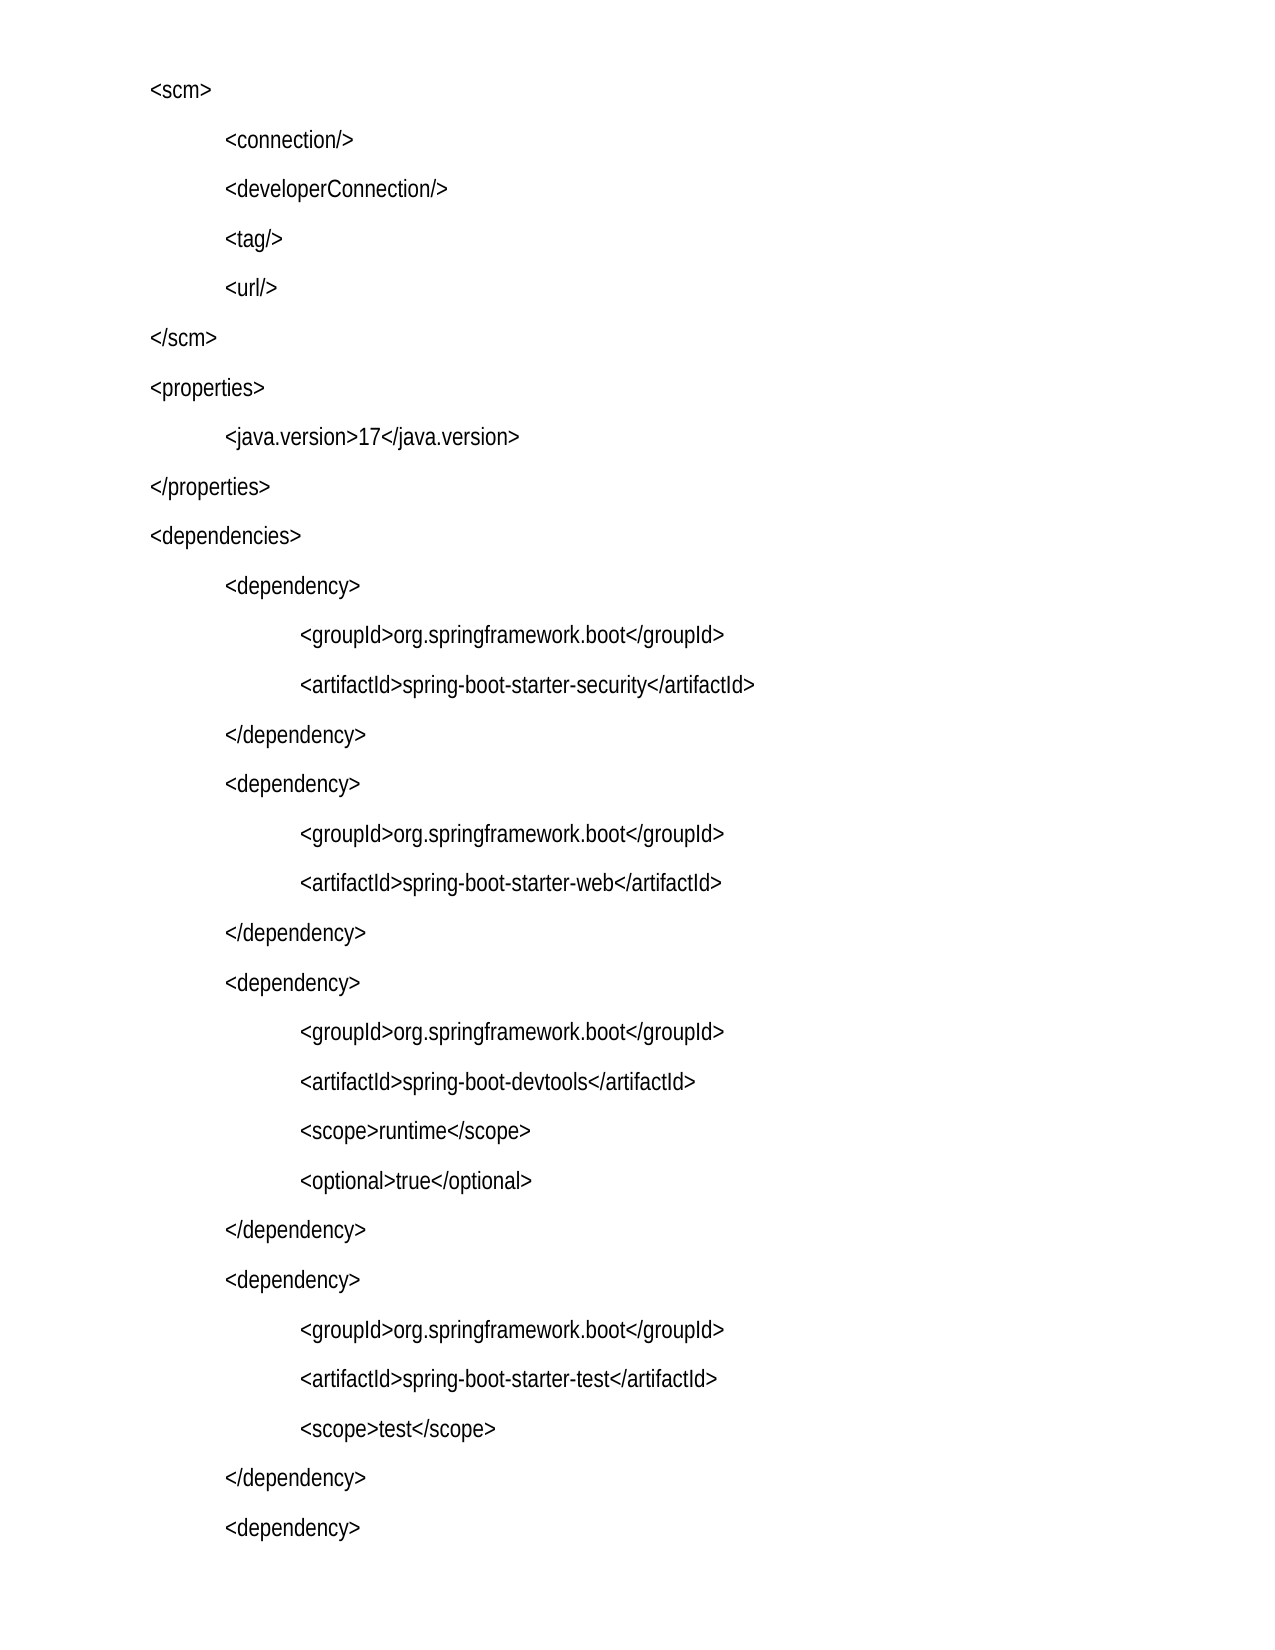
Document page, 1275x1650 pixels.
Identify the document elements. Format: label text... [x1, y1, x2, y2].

text <dependency> [116, 967, 1200, 996]
text <artifactId>spring-boot-starter-test</artifactId> [116, 1364, 1200, 1393]
text <url/> [110, 273, 1200, 302]
text <dependencies> [110, 521, 1200, 550]
text </dependency> [116, 1215, 1200, 1244]
text <scope>runtime</scope> [116, 1116, 1200, 1145]
text </dependency> [116, 1463, 1200, 1492]
text <developerConnection/> [110, 174, 1200, 203]
text <groupId>org.springframework.boot</groupId> [110, 819, 1200, 847]
text <groupId>org.springframework.boot</groupId> [110, 620, 1200, 649]
text </scm> [110, 323, 1200, 352]
text <scope>test</scope> [116, 1414, 1200, 1442]
text <java.version>17</java.version> [110, 422, 1200, 451]
text <connection/> [110, 124, 1200, 153]
text <scm> [110, 75, 1200, 104]
text <properties> [110, 372, 1200, 401]
text <dependency> [116, 1265, 1200, 1294]
text <groupId>org.springframework.boot</groupId> [116, 1017, 1200, 1046]
text </dependency> [110, 918, 1200, 947]
text <artifactId>spring-boot-devtools</artifactId> [116, 1067, 1200, 1095]
text <artifactId>spring-boot-starter-web</artifactId> [110, 868, 1200, 897]
text </dependency> [110, 719, 1200, 748]
text <dependency> [110, 769, 1200, 798]
text <groupId>org.springframework.boot</groupId> [116, 1314, 1200, 1343]
text <optional>true</optional> [116, 1166, 1200, 1194]
text </properties> [110, 472, 1200, 500]
text <dependency> [110, 571, 1200, 599]
text <tag/> [110, 224, 1200, 252]
text <artifactId>spring-boot-starter-security</artifactId> [110, 670, 1200, 699]
text <dependency> [116, 1513, 1200, 1542]
